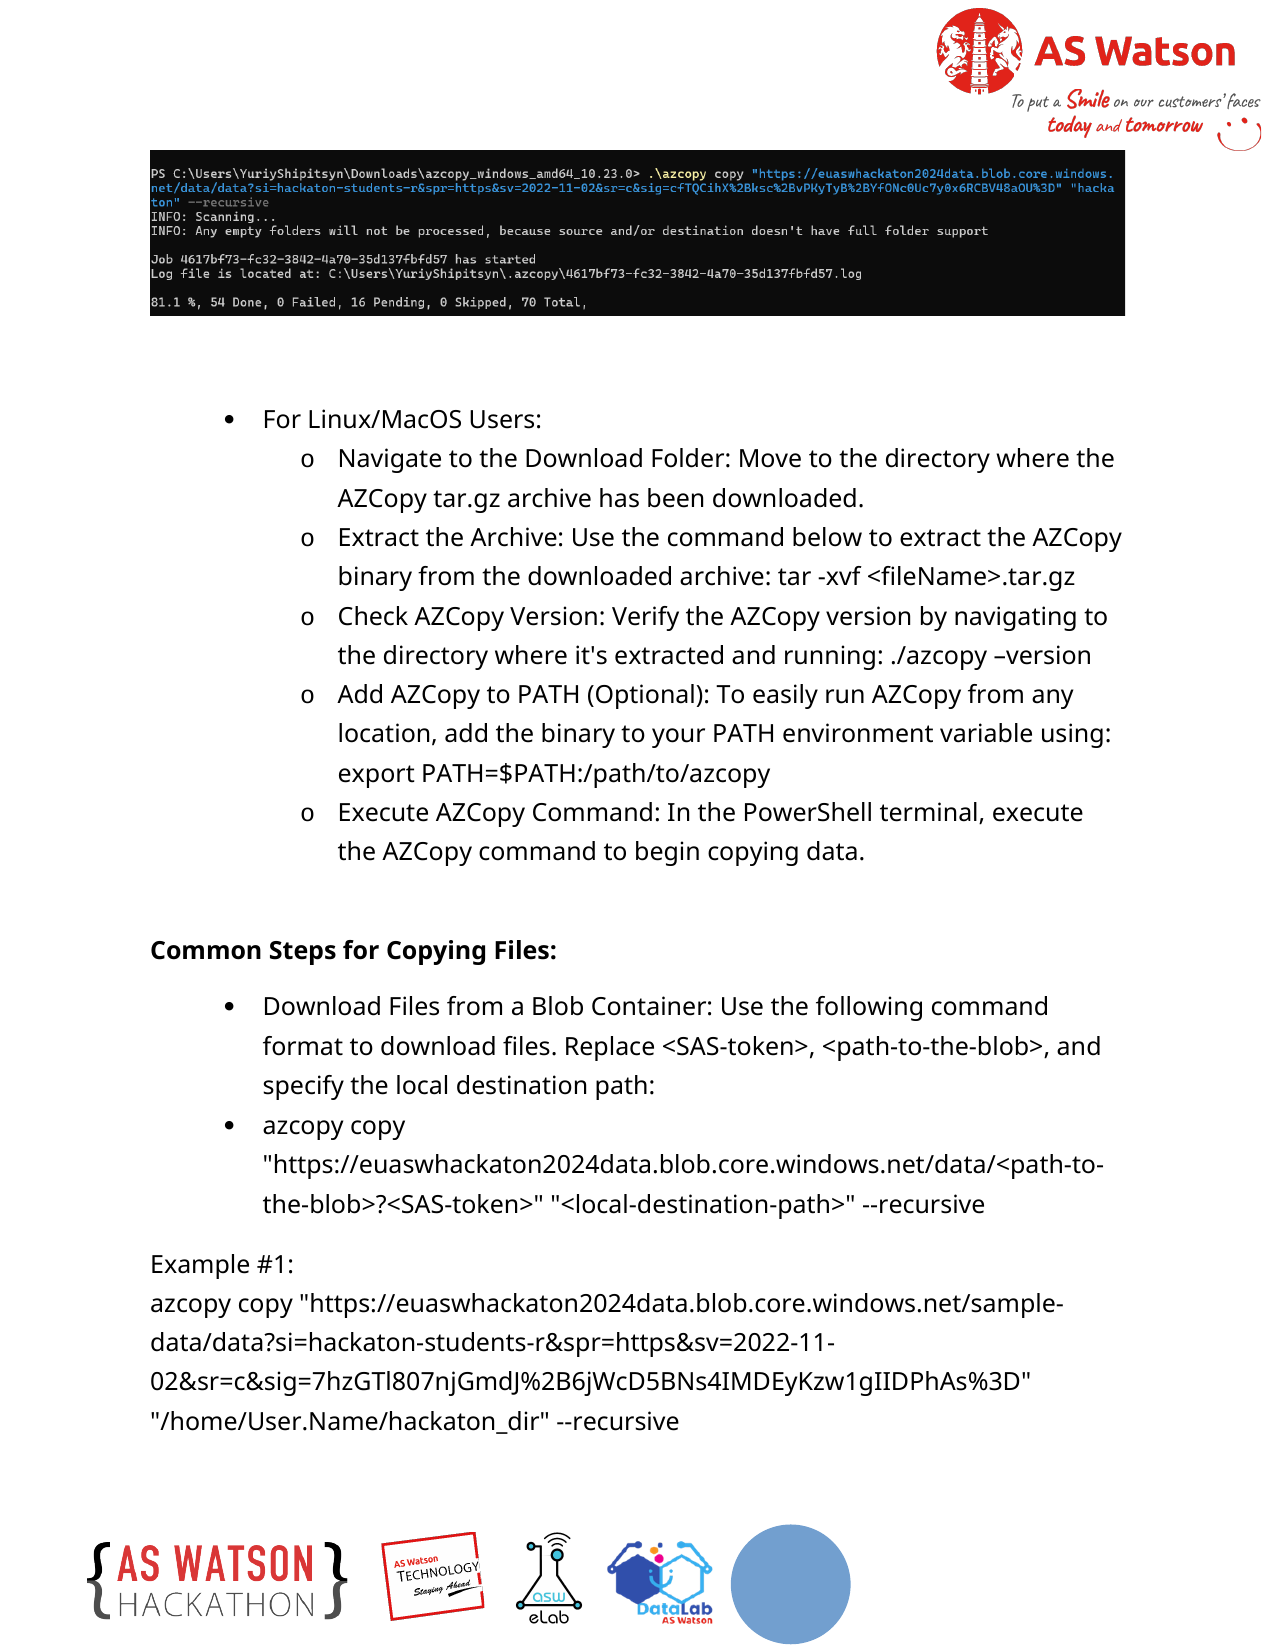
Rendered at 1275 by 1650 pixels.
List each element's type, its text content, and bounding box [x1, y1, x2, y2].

picture [503, 1532, 727, 1641]
picture [150, 150, 1125, 316]
list Add AZCopy to PATH (Optional): To easily run AZCopy from any location, add the binary to your PATH environment variable using: export PATH=$PATH:/path/to/azcopy [300, 677, 1125, 789]
picture [57, 1518, 371, 1645]
list Extract the Archive: Use the command below to extract the AZCopy binary from the downloaded archive: tar -xvf <fileName>.tar.gz [300, 519, 1125, 593]
list Execute AZCopy Command: In the PowerShell terminal, execute the AZCopy command to begin copying data. [300, 794, 1125, 907]
list Download Files from a Blob Container: Use the following command format to download files. Replace <SAS-token>, <path-to-the-blob>, and specify the local destination path: [225, 989, 1125, 1102]
picture [935, 7, 1236, 95]
list For Linux/MacOS Users: [225, 402, 1125, 436]
list azcopy copy "https://euaswhackaton2024data.blob.core.windows.net/data/<path-to-the-blob>?<SAS-token>" "<local-destination-path>" --recursive [225, 1107, 1125, 1220]
text Common Steps for Copying Files: [150, 933, 1125, 967]
list Check AZCopy Version: Verify the AZCopy version by navigating to the directory where it's extracted and running: ./azcopy –version [300, 598, 1125, 672]
text Example #1: azcopy copy "https://euaswhackaton2024data.blob.core.windows.net/sample-data/data?si=hackaton-students-r&spr=https&sv=2022-11-02&sr=c&sig=7hzGTl807njGmdJ%2B6jWcD5BNs4IMDEyKzw1gIIDPhAs%3D" "/home/User.Name/hackaton_dir" --recursive [150, 1247, 1125, 1437]
list Navigate to the Download Folder: Move to the directory where the AZCopy tar.gz archive has been downloaded. [300, 441, 1125, 514]
picture [381, 1532, 485, 1621]
